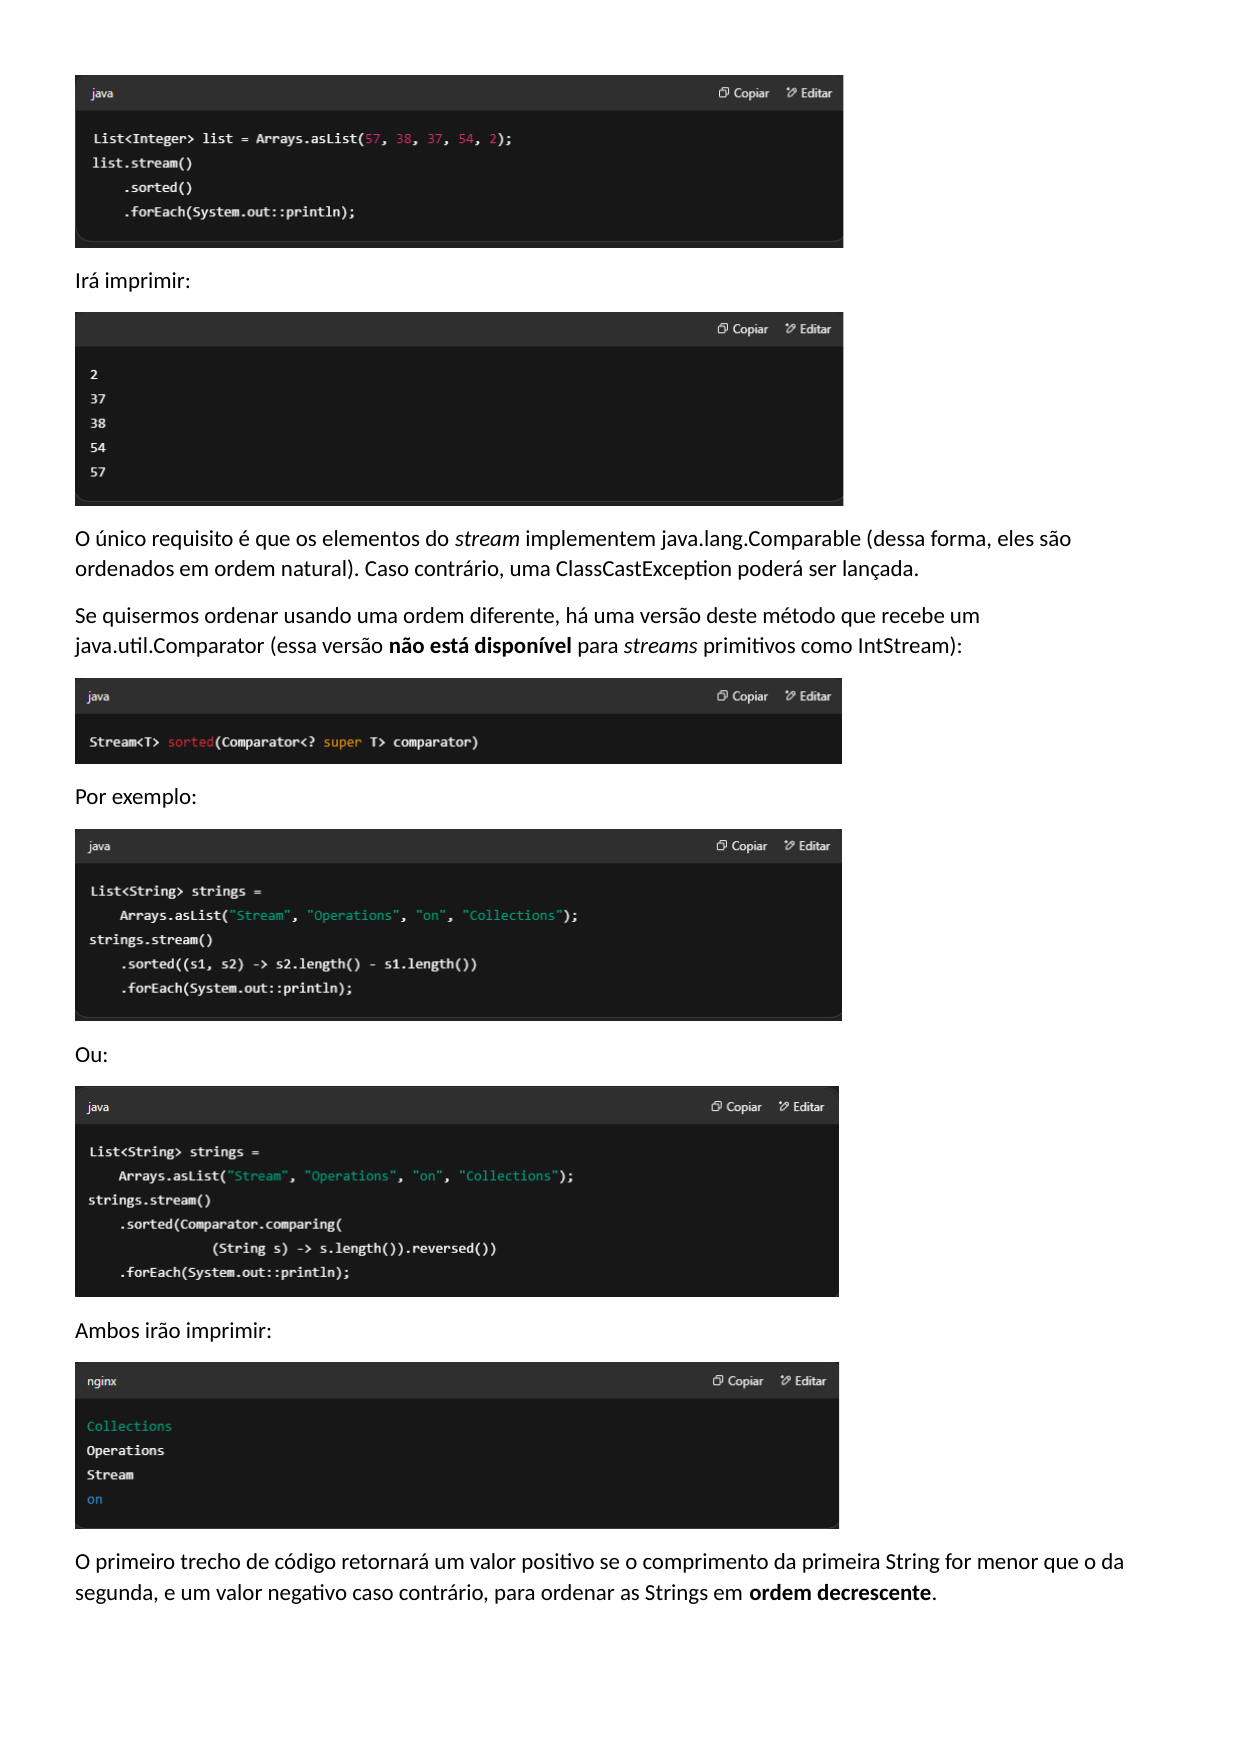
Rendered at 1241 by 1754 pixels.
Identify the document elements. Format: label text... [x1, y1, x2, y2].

picture [75, 1086, 839, 1297]
picture [75, 312, 844, 506]
picture [75, 829, 842, 1021]
text O único requisito é que os elementos do stream implementem java.lang.Comparable (dessa forma, eles são ordenados em ordem natural). Caso contrário, uma ClassCastException poderá ser lançada. [75, 524, 1165, 583]
text Ambos irão imprimir: [75, 1316, 1165, 1344]
text O primeiro trecho de código retornará um valor positivo se o comprimento da primeira String for menor que o da segunda, e um valor negativo caso contrário, para ordenar as Strings em ordem decrescente. [75, 1547, 1165, 1606]
text Irá imprimir: [75, 266, 1165, 294]
text Por exemplo: [75, 782, 1165, 810]
text Ou: [75, 1040, 1165, 1068]
picture [75, 678, 842, 764]
text Se quisermos ordenar usando uma ordem diferente, há uma versão deste método que recebe um java.util.Comparator (essa versão não está disponível para streams primitivos como IntStream): [75, 601, 1165, 660]
picture [75, 75, 844, 248]
picture [75, 1362, 840, 1529]
